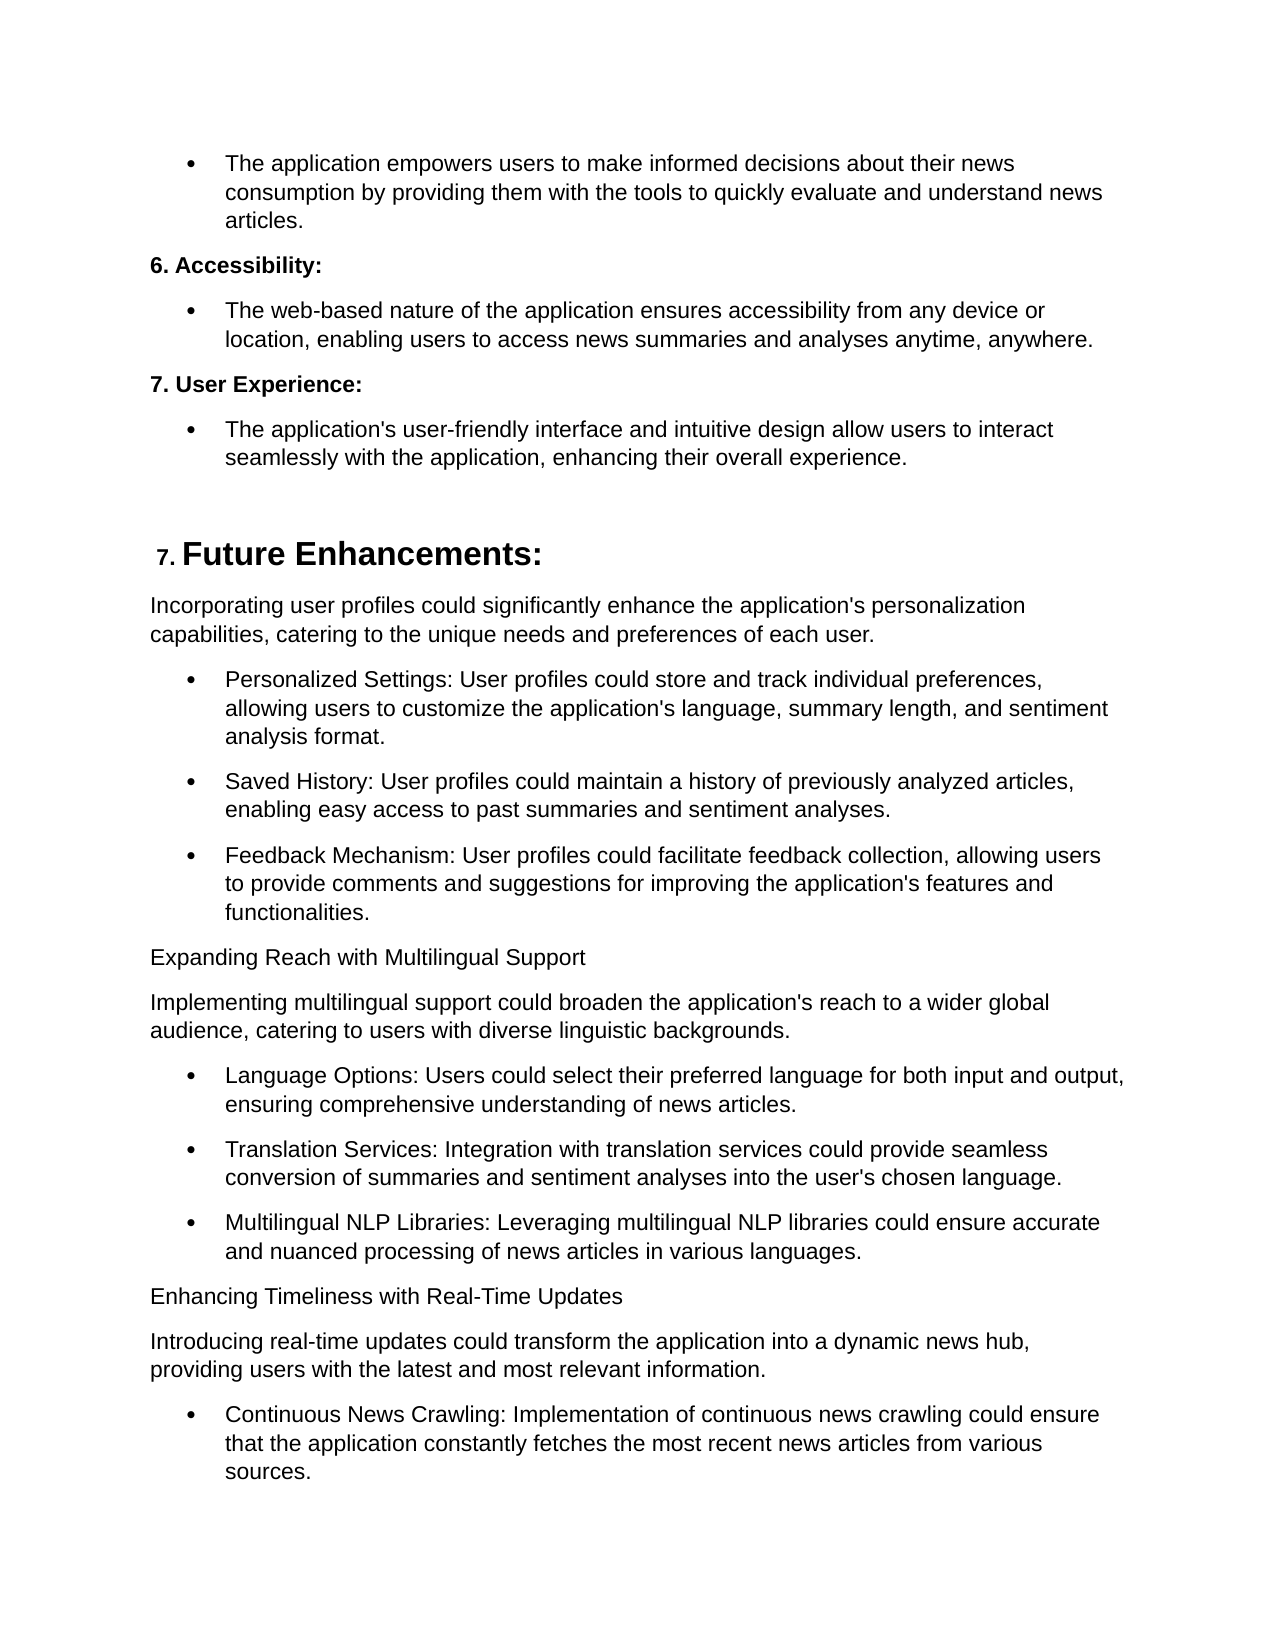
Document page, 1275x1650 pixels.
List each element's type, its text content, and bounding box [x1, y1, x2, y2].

text 7. User Experience: [150, 371, 1125, 397]
list Continuous News Crawling: Implementation of continuous news crawling could ensure that the application constantly fetches the most recent news articles from various sources. [187, 1401, 1125, 1485]
list Personalized Settings: User profiles could store and track individual preferences, allowing users to customize the application's language, summary length, and sentiment analysis format. [187, 666, 1125, 749]
text Enhancing Timeliness with Real-Time Updates [150, 1283, 1125, 1309]
list The application's user-friendly interface and intuitive design allow users to interact seamlessly with the application, enhancing their overall experience. [187, 416, 1125, 471]
text Incorporating user profiles could significantly enhance the application's personalization capabilities, catering to the unique needs and preferences of each user. [150, 592, 1125, 647]
list The web-based nature of the application ensures accessibility from any device or location, enabling users to access news summaries and analyses anytime, anywhere. [187, 297, 1125, 352]
text 6. Accessibility: [150, 252, 1125, 278]
list Multilingual NLP Libraries: Leveraging multilingual NLP libraries could ensure accurate and nuanced processing of news articles in various languages. [187, 1209, 1125, 1264]
list The application empowers users to make informed decisions about their news consumption by providing them with the tools to quickly evaluate and understand news articles. [187, 150, 1125, 233]
text Expanding Reach with Multilingual Support [150, 943, 1125, 970]
text 7. Future Enhancements: [150, 534, 1125, 573]
text Introducing real-time updates could transform the application into a dynamic news hub, providing users with the latest and most relevant information. [150, 1328, 1125, 1383]
list Language Options: Users could select their preferred language for both input and output, ensuring comprehensive understanding of news articles. [187, 1062, 1125, 1117]
list Translation Services: Integration with translation services could provide seamless conversion of summaries and sentiment analyses into the user's chosen language. [187, 1136, 1125, 1191]
list Feedback Mechanism: User profiles could facilitate feedback collection, allowing users to provide comments and suggestions for improving the application's features and functionalities. [187, 842, 1125, 925]
text Implementing multilingual support could broaden the application's reach to a wider global audience, catering to users with diverse linguistic backgrounds. [150, 989, 1125, 1043]
list Saved History: User profiles could maintain a history of previously analyzed articles, enabling easy access to past summaries and sentiment analyses. [187, 768, 1125, 823]
